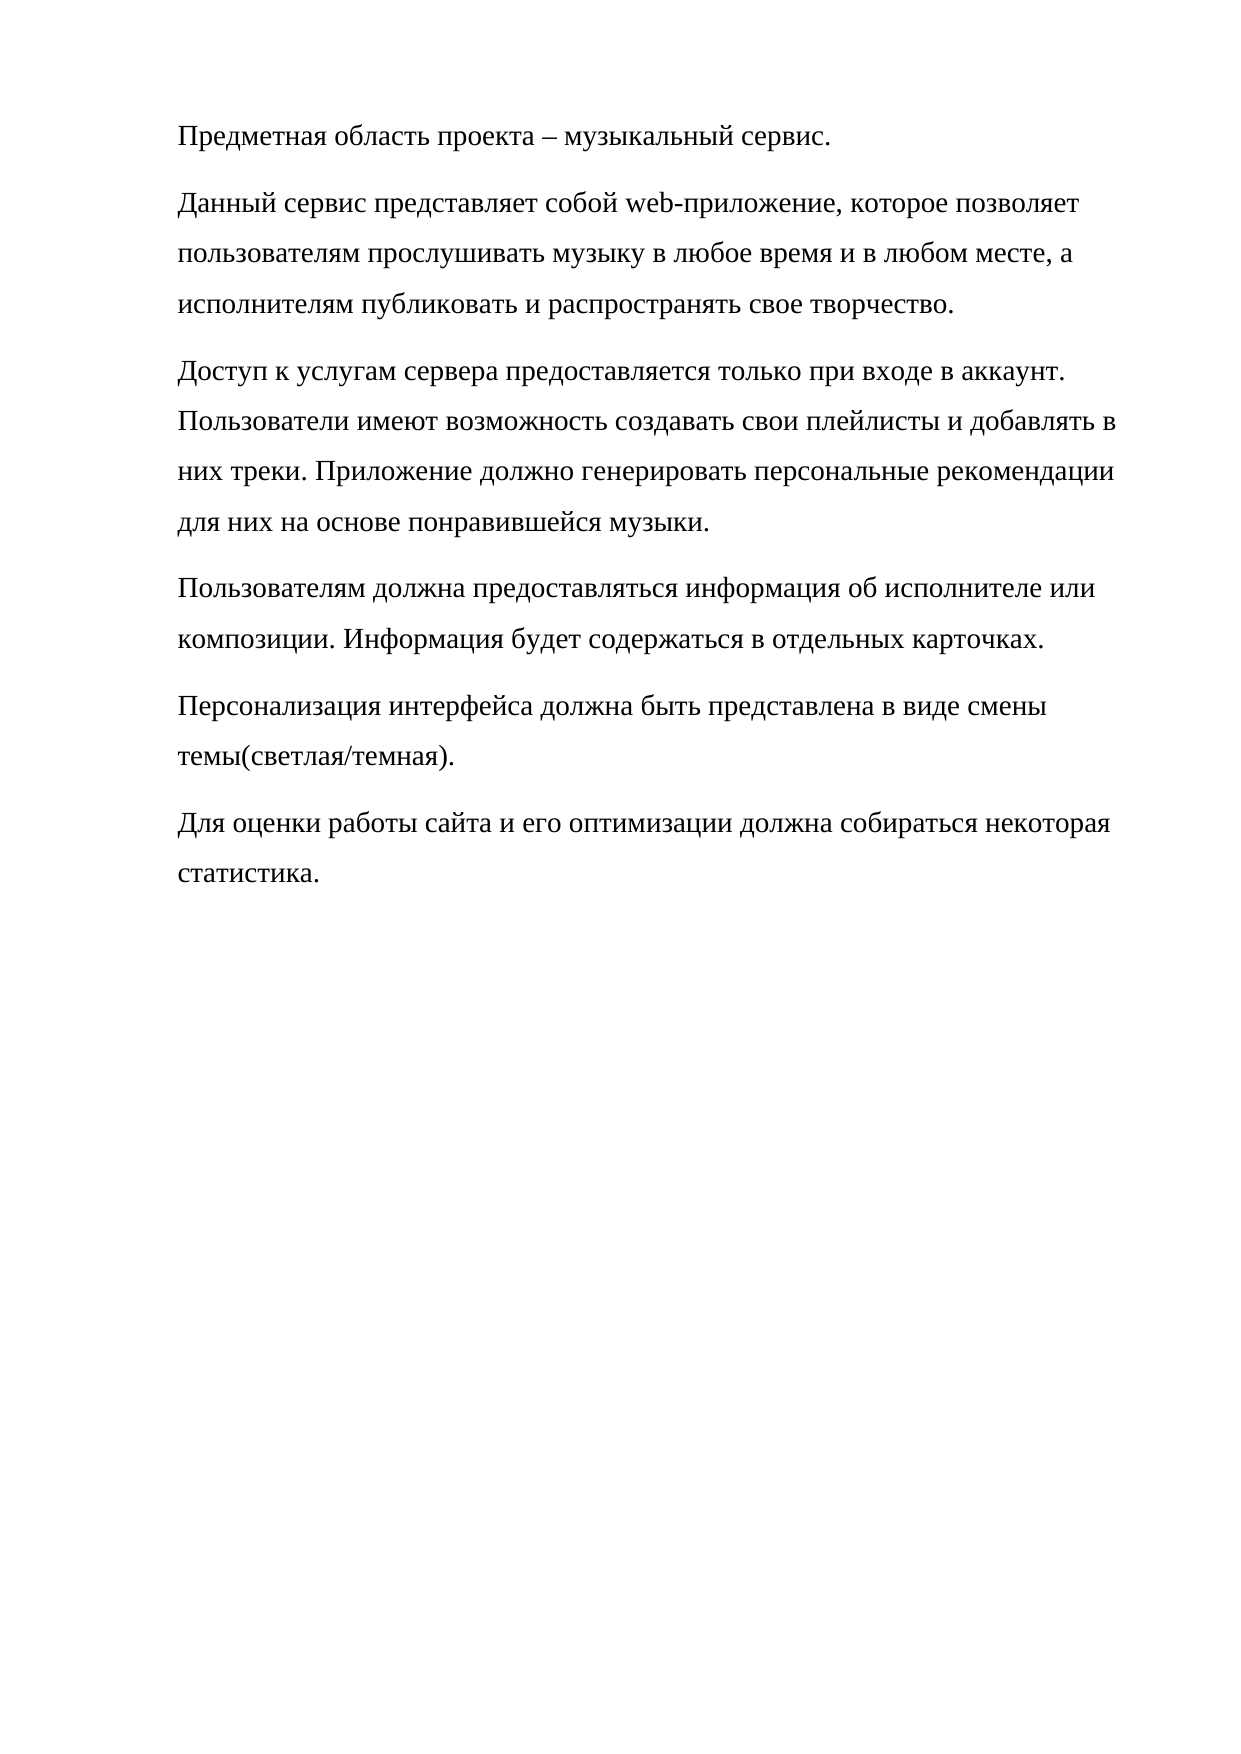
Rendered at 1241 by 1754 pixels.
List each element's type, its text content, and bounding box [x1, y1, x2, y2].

text Данный сервис представляет собой web-приложение, которое позволяет пользователям прослушивать музыку в любое время и в любом месте, а исполнителям публиковать и распространять свое творчество. [177, 185, 1152, 319]
text Предметная область проекта – музыкальный сервис. [177, 118, 1152, 152]
text Доступ к услугам сервера предоставляется только при входе в аккаунт. Пользователи имеют возможность создавать свои плейлисты и добавлять в них треки. Приложение должно генерировать персональные рекомендации для них на основе понравившейся музыки. [177, 353, 1152, 537]
text Для оценки работы сайта и его оптимизации должна собираться некоторая статистика. [177, 805, 1152, 889]
text Пользователям должна предоставляться информация об исполнителе или композиции. Информация будет содержаться в отдельных карточках. [177, 571, 1152, 654]
text Персонализация интерфейса должна быть представлена в виде смены темы(светлая/темная). [177, 688, 1152, 772]
